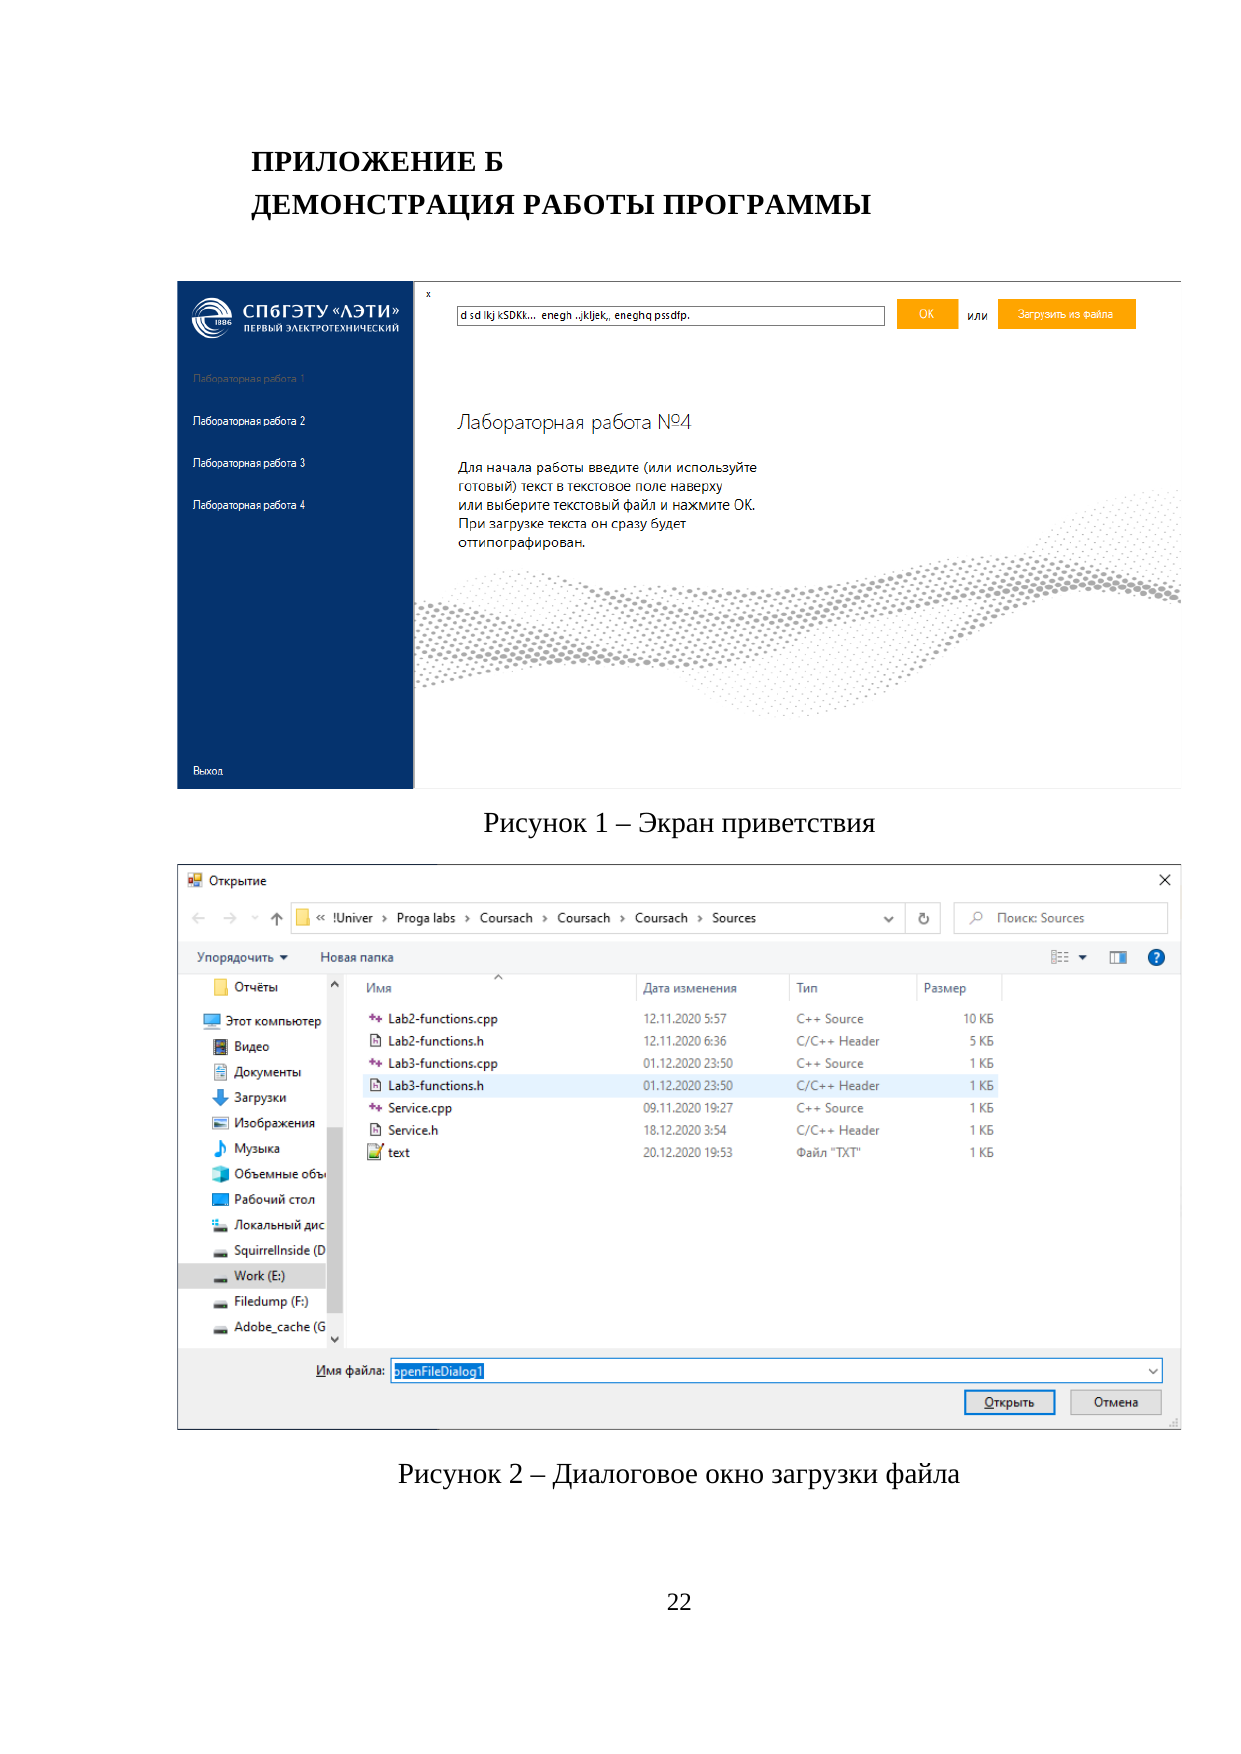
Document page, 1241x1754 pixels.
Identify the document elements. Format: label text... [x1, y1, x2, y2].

text Рисунок 2 – Диалоговое окно загрузки файла [177, 1456, 1181, 1489]
text Приложение Б [177, 144, 1181, 177]
text Рисунок 1 – Экран приветствия [177, 805, 1181, 838]
text ДЕМОНСТРАЦИЯ РАБОТЫ ПРОГРАММЫ [177, 187, 1181, 221]
picture [177, 281, 1182, 789]
picture [177, 864, 1182, 1430]
